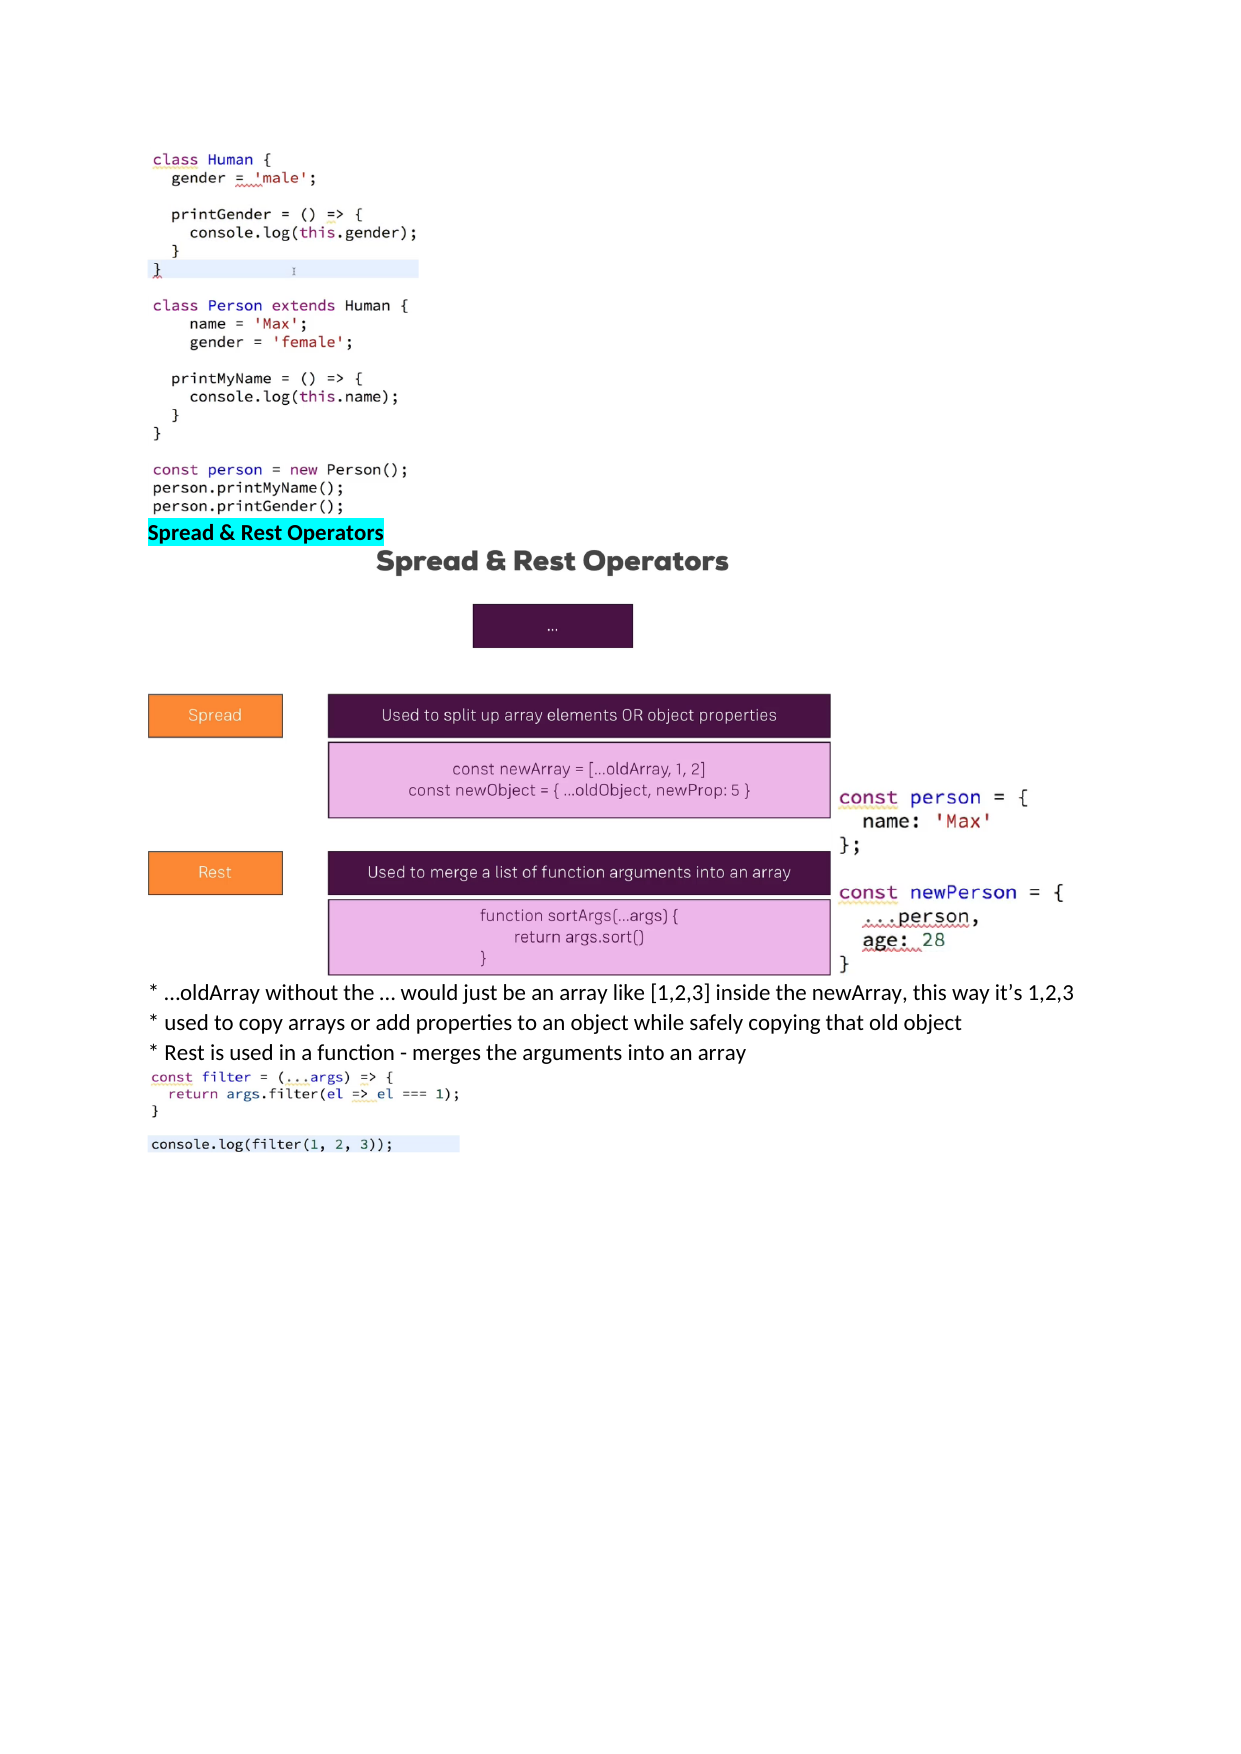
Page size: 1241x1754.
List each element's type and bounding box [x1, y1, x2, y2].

picture [147, 548, 1066, 976]
picture [147, 1068, 460, 1153]
text [148, 148, 1093, 1153]
picture [147, 147, 419, 516]
